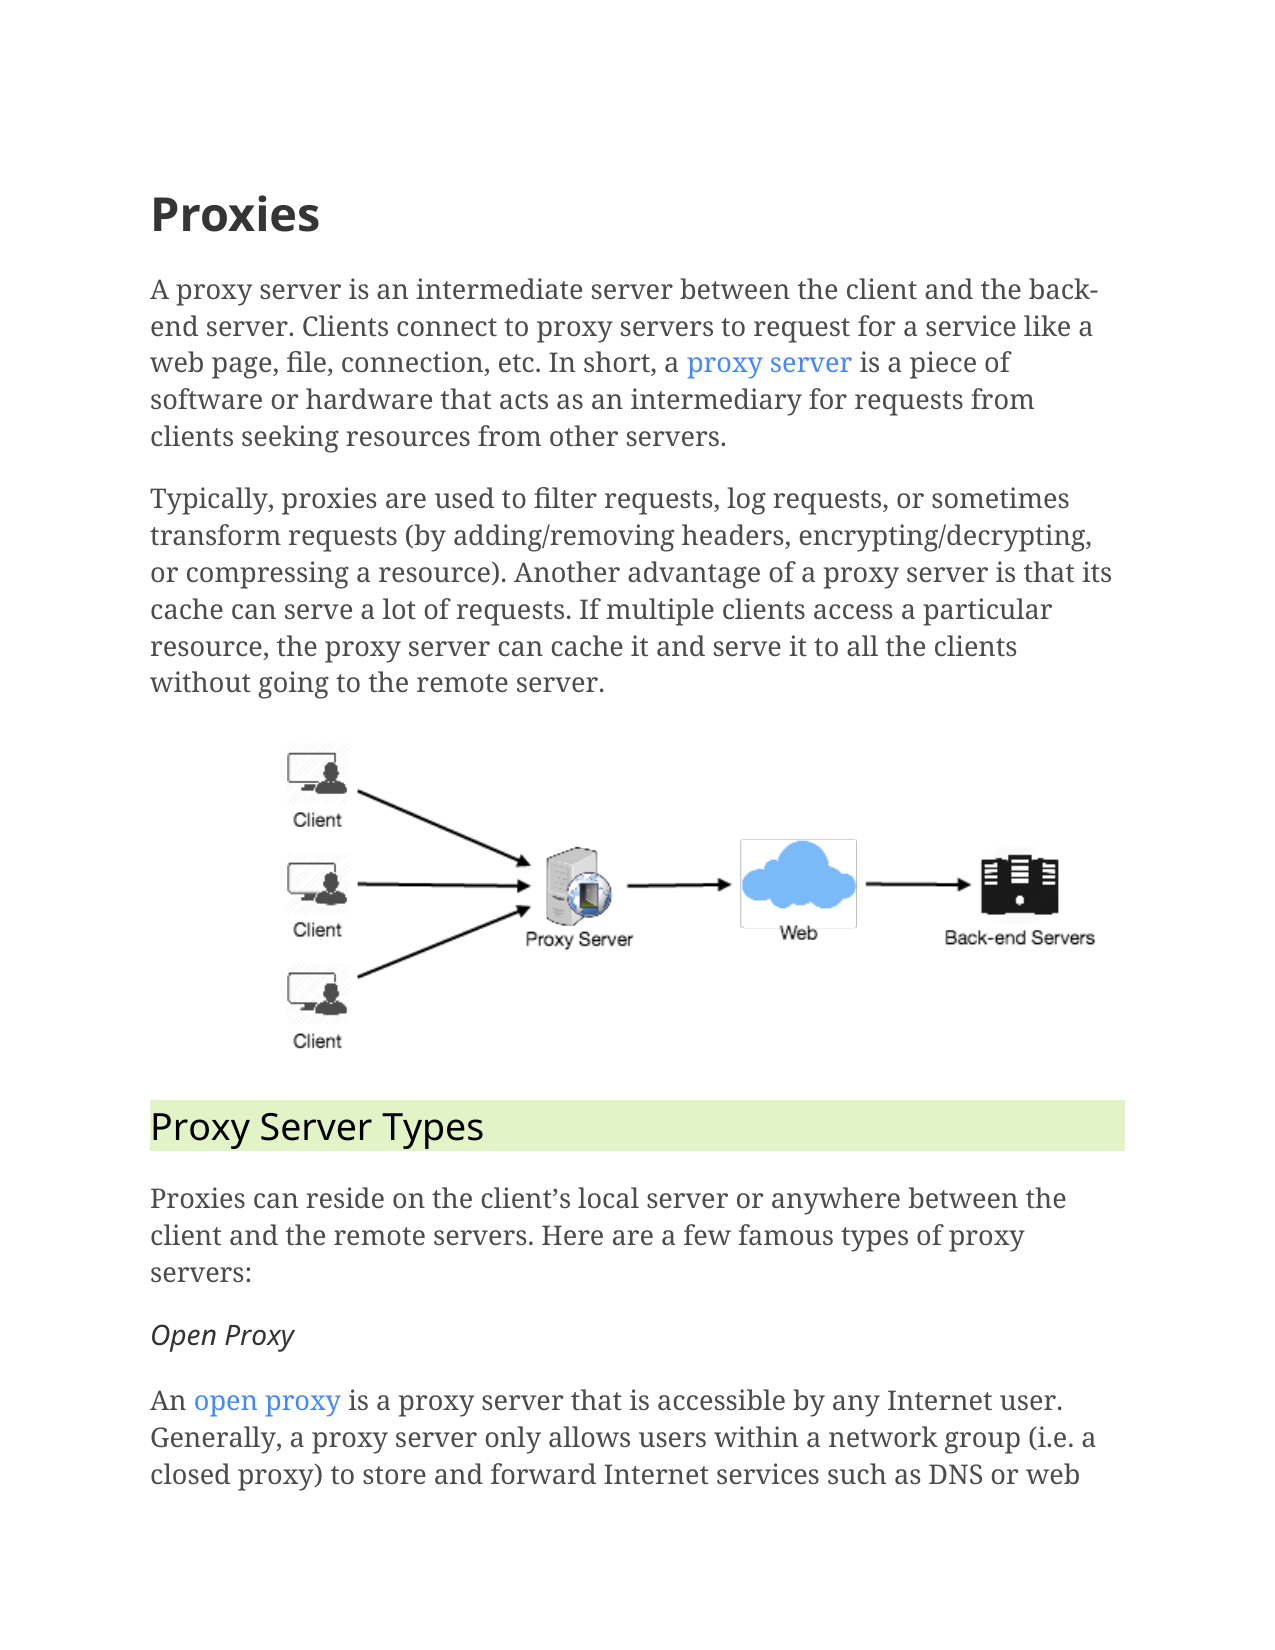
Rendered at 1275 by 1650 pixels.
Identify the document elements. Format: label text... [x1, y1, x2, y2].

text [150, 1382, 1125, 1492]
subtitle Proxy Server Types [150, 1100, 1125, 1151]
subtitle Proxies [150, 181, 1031, 245]
text Typically, proxies are used to filter requests, log requests, or sometimes transform requests (by adding/removing headers, encrypting/decrypting, or compressing a resource). Another advantage of a proxy server is that its cache can serve a lot of requests. If multiple clients access a particular resource, the proxy server can cache it and serve it to all the clients without going to the remote server. [150, 479, 1125, 701]
text A proxy server is an intermediate server between the client and the back-end server. Clients connect to proxy servers to request for a service like a web page, file, connection, etc. In short, a proxy server is a piece of software or hardware that acts as an intermediary for requests from clients seeking resources from other servers. [150, 270, 1125, 454]
subtitle Open Proxy [150, 1316, 1125, 1354]
text Proxies can reside on the client’s local server or anywhere between the client and the remote servers. Here are a few famous types of proxy servers: [150, 1180, 1125, 1291]
picture [150, 725, 1275, 1067]
